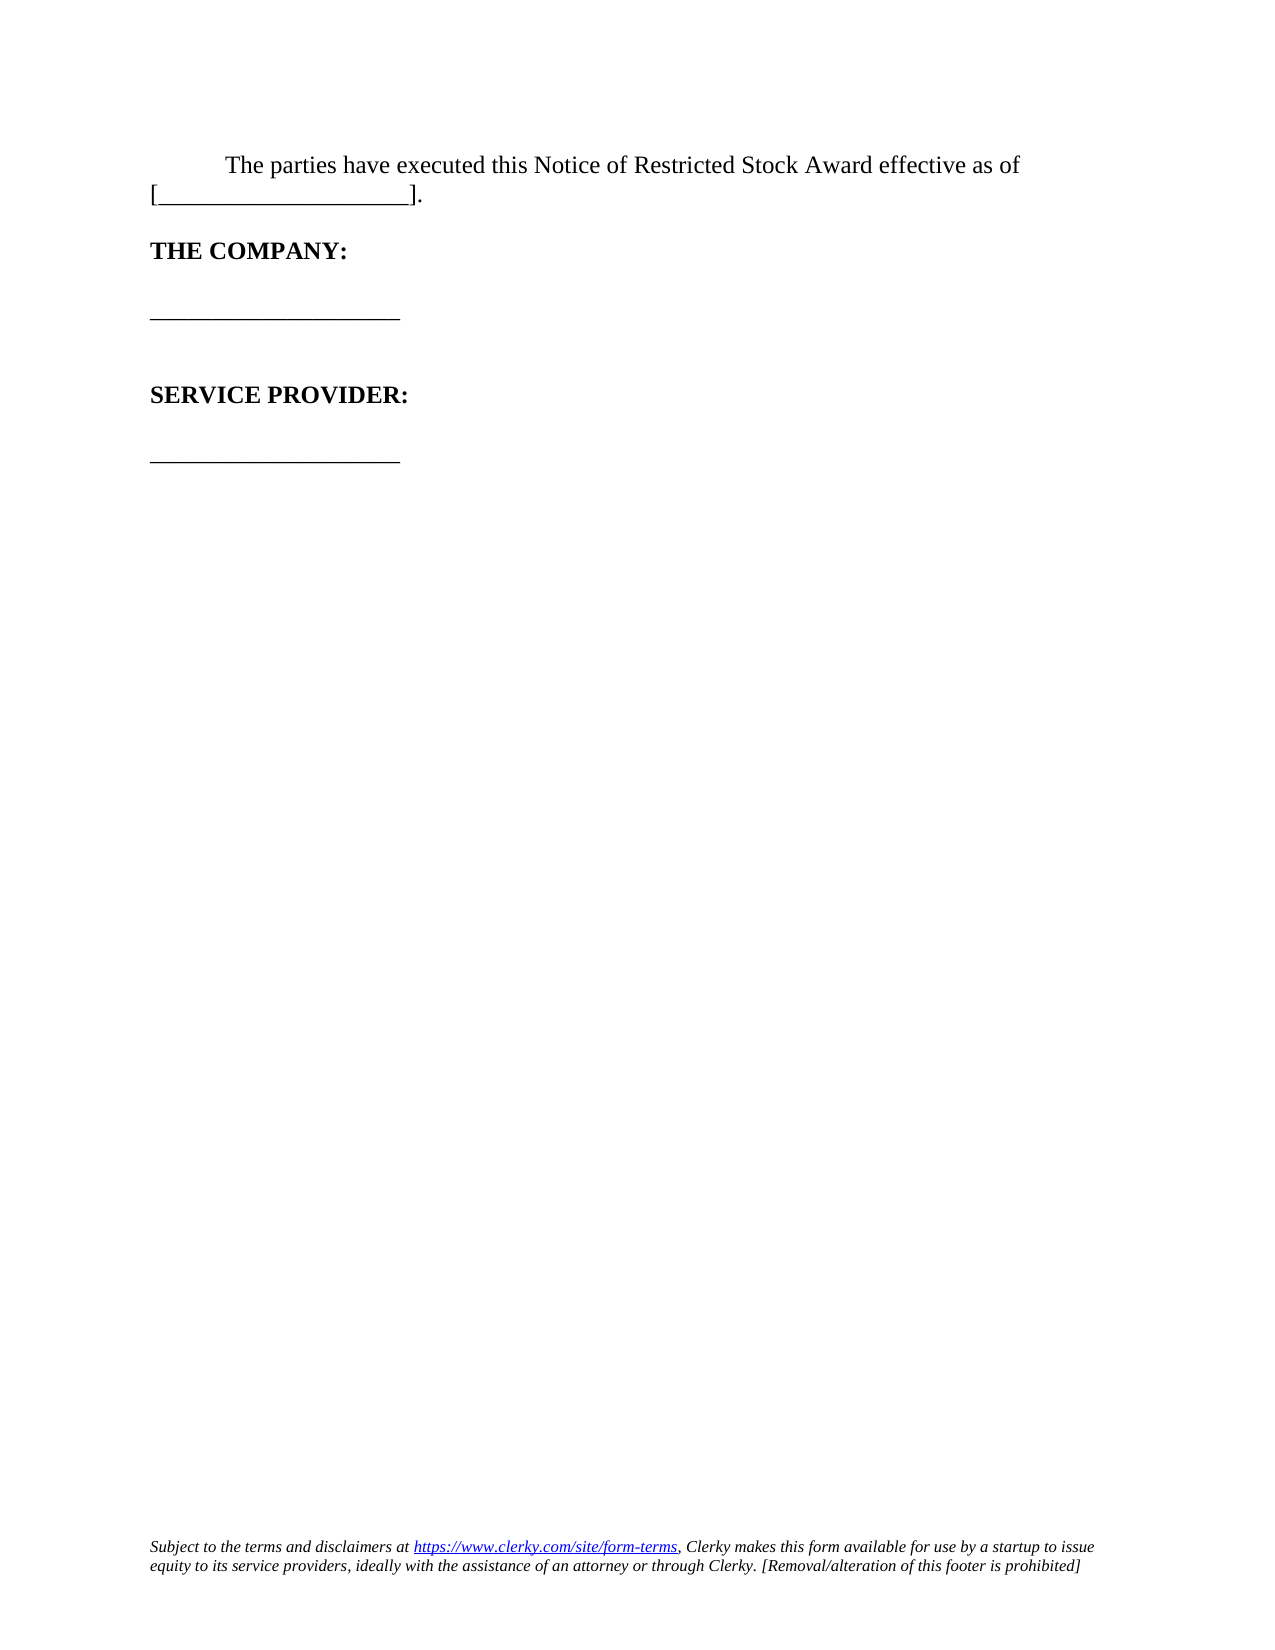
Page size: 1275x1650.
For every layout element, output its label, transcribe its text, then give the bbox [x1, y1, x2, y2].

text the company: [150, 236, 1125, 265]
text The parties have executed this Notice of Restricted Stock Award effective as of [____________________]. [150, 150, 1125, 207]
text Service Provider: [150, 380, 1125, 409]
text ____________________ [150, 294, 1125, 322]
text ____________________ [150, 437, 1125, 466]
